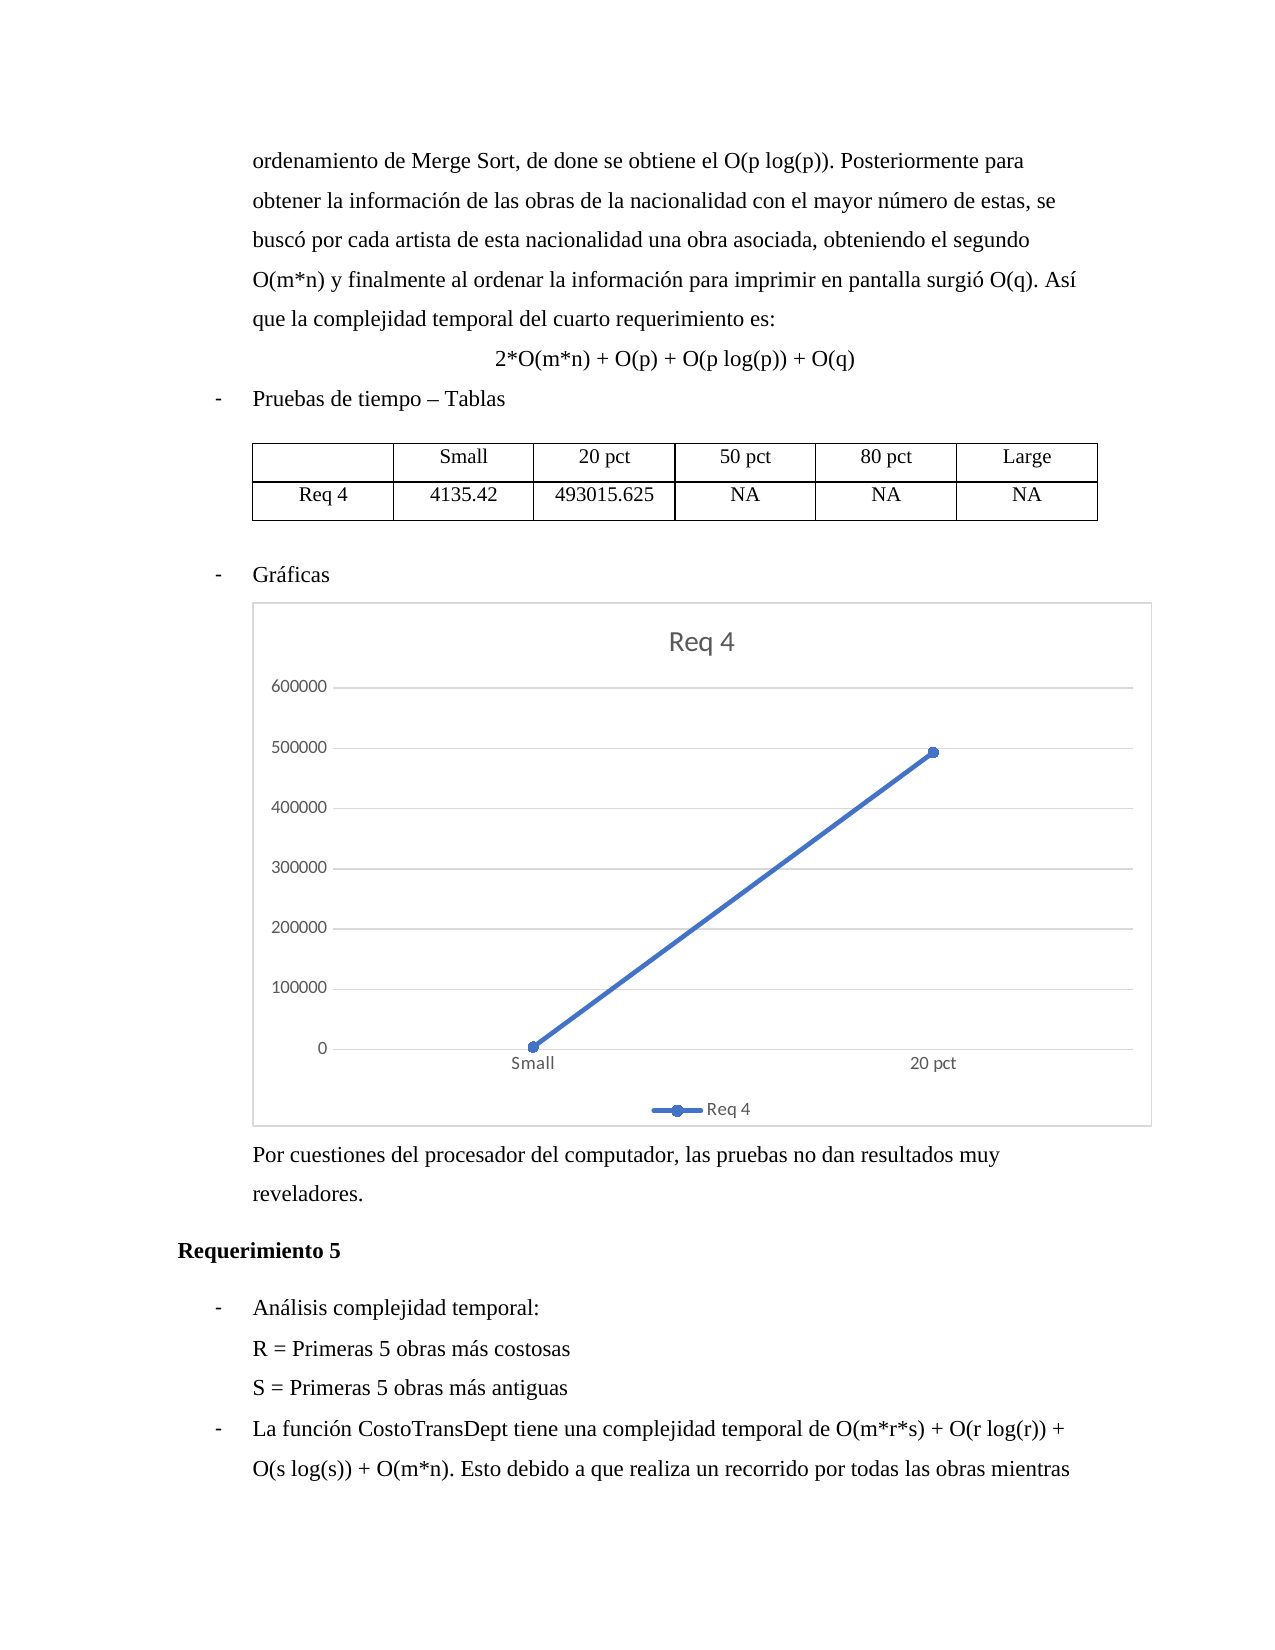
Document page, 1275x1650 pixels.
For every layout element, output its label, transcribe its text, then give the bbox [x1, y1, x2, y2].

list Gráficas [215, 560, 1098, 588]
table_cell NA [676, 483, 815, 519]
table_header Large [957, 444, 1097, 481]
list Pruebas de tiempo – Tablas [215, 384, 1098, 412]
text Requerimiento 5 [177, 1237, 1098, 1263]
table_cell NA [816, 483, 956, 519]
table_cell 4135.42 [394, 483, 533, 519]
table_header 20 pct [534, 444, 674, 481]
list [215, 1414, 1098, 1481]
list S = Primeras 5 obras más antiguas [252, 1374, 1098, 1401]
table_header Small [394, 444, 533, 481]
list R = Primeras 5 obras más costosas [252, 1335, 1098, 1361]
table_header [253, 444, 393, 481]
table_header 50 pct [676, 444, 815, 481]
list 2*O(m*n) + O(p) + O(p log(p)) + O(q) [252, 345, 1098, 371]
table_cell NA [957, 483, 1097, 519]
table_header 80 pct [816, 444, 956, 481]
list Por cuestiones del procesador del computador, las pruebas no dan resultados muy reveladores. [252, 1141, 1098, 1207]
list Análisis complejidad temporal: [215, 1293, 1098, 1321]
table_cell Req 4 [253, 483, 393, 519]
table_cell 493015.625 [534, 483, 674, 519]
